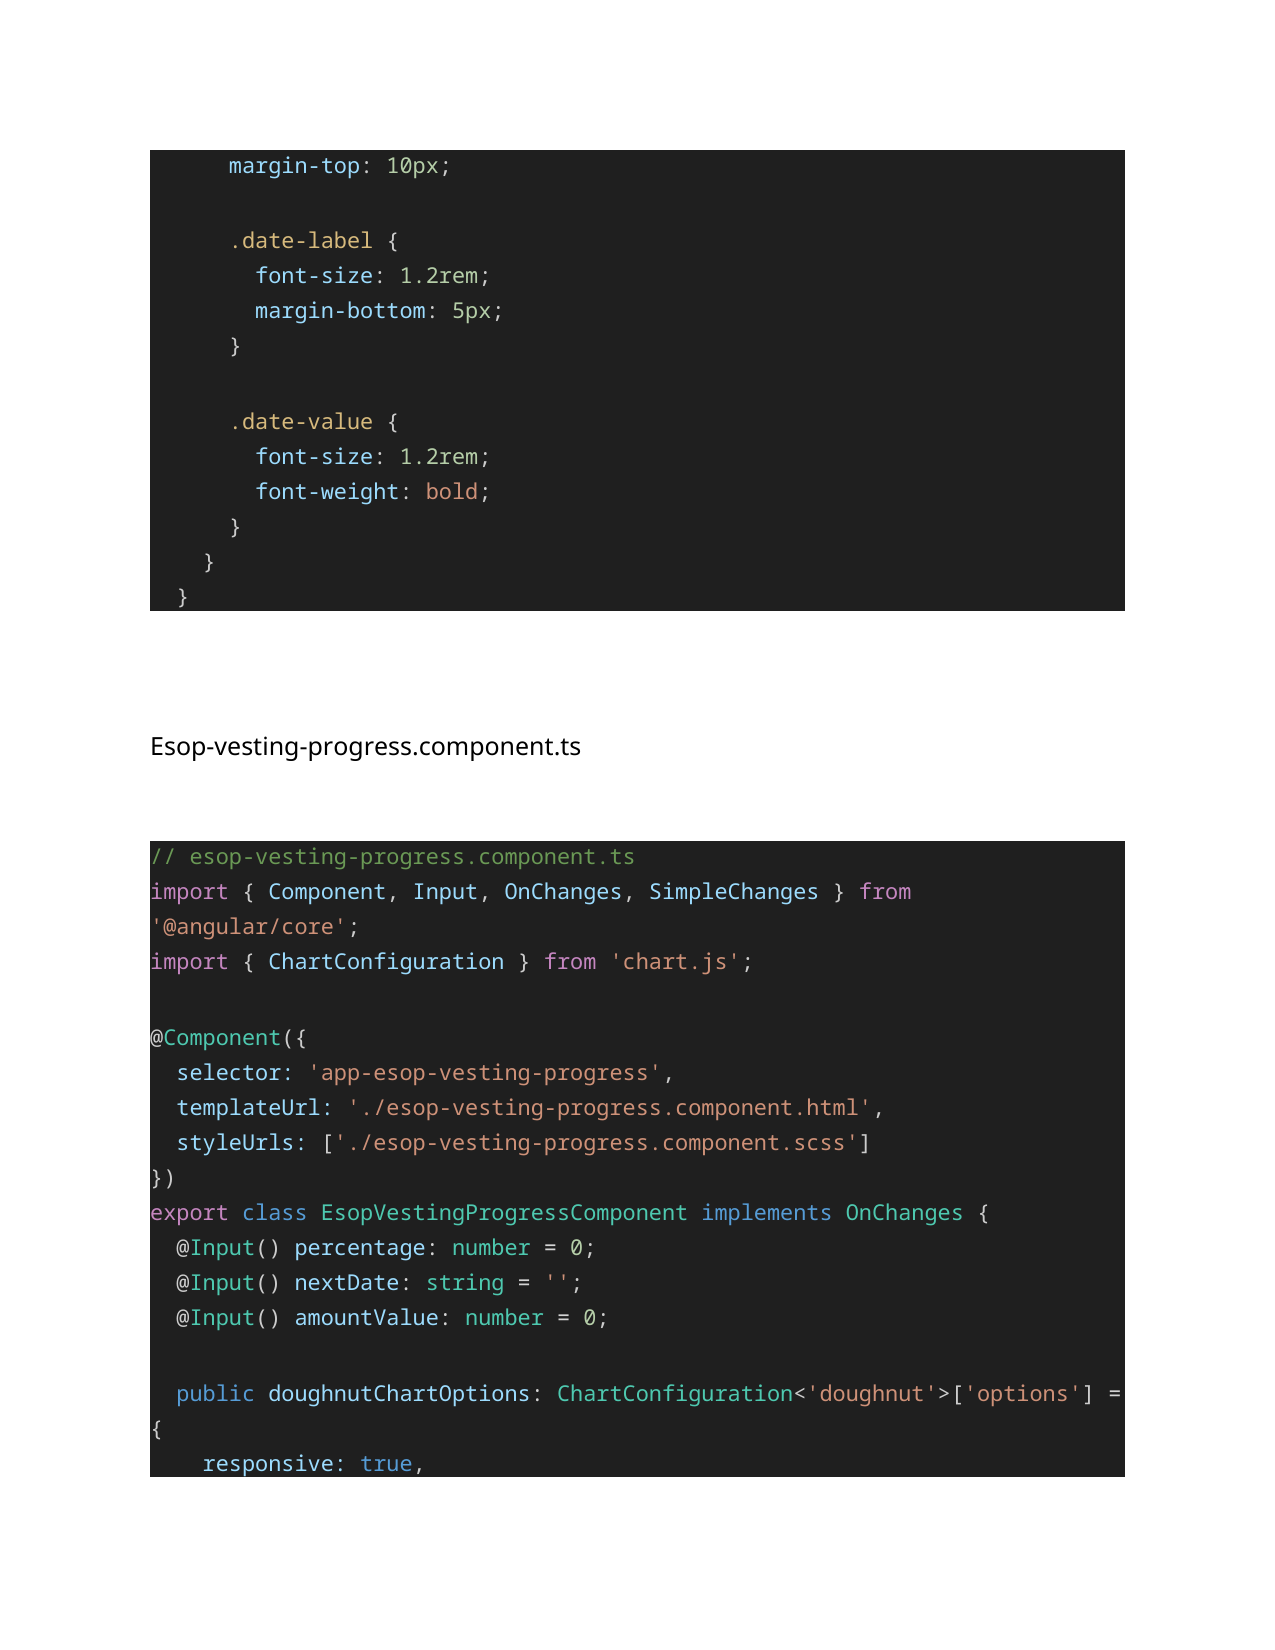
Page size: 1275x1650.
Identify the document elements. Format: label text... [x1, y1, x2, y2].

text import { ChartConfiguration } from 'chart.js'; [150, 946, 1125, 976]
text Esop-vesting-progress.component.ts [150, 729, 1125, 763]
text responsive: true, [150, 1448, 1125, 1477]
text } [150, 546, 1125, 576]
text } [150, 511, 1125, 541]
text selector: 'app-esop-vesting-progress', [150, 1057, 1125, 1086]
text @Input() amountValue: number = 0; [150, 1302, 1125, 1332]
text public doughnutChartOptions: ChartConfiguration<'doughnut'>['options'] = { [150, 1377, 1125, 1442]
text font-size: 1.2rem; [150, 260, 1125, 290]
text @Input() percentage: number = 0; [150, 1232, 1125, 1262]
text styleUrls: ['./esop-vesting-progress.component.scss'] [150, 1127, 1125, 1157]
text margin-bottom: 5px; [150, 295, 1125, 325]
text }) [150, 1162, 1125, 1192]
text templateUrl: './esop-vesting-progress.component.html', [150, 1092, 1125, 1121]
text font-weight: bold; [150, 476, 1125, 506]
text } [150, 331, 1125, 360]
text @Component({ [150, 1021, 1125, 1051]
text margin-top: 10px; [150, 150, 1125, 180]
text .date-label { [150, 225, 1125, 255]
text } [150, 581, 1125, 611]
text @Input() nextDate: string = ''; [150, 1267, 1125, 1297]
text // esop-vesting-progress.component.ts [150, 841, 1125, 871]
text font-size: 1.2rem; [150, 441, 1125, 471]
text .date-value { [150, 406, 1125, 436]
text export class EsopVestingProgressComponent implements OnChanges { [150, 1197, 1125, 1227]
text import { Component, Input, OnChanges, SimpleChanges } from '@angular/core'; [150, 876, 1125, 941]
